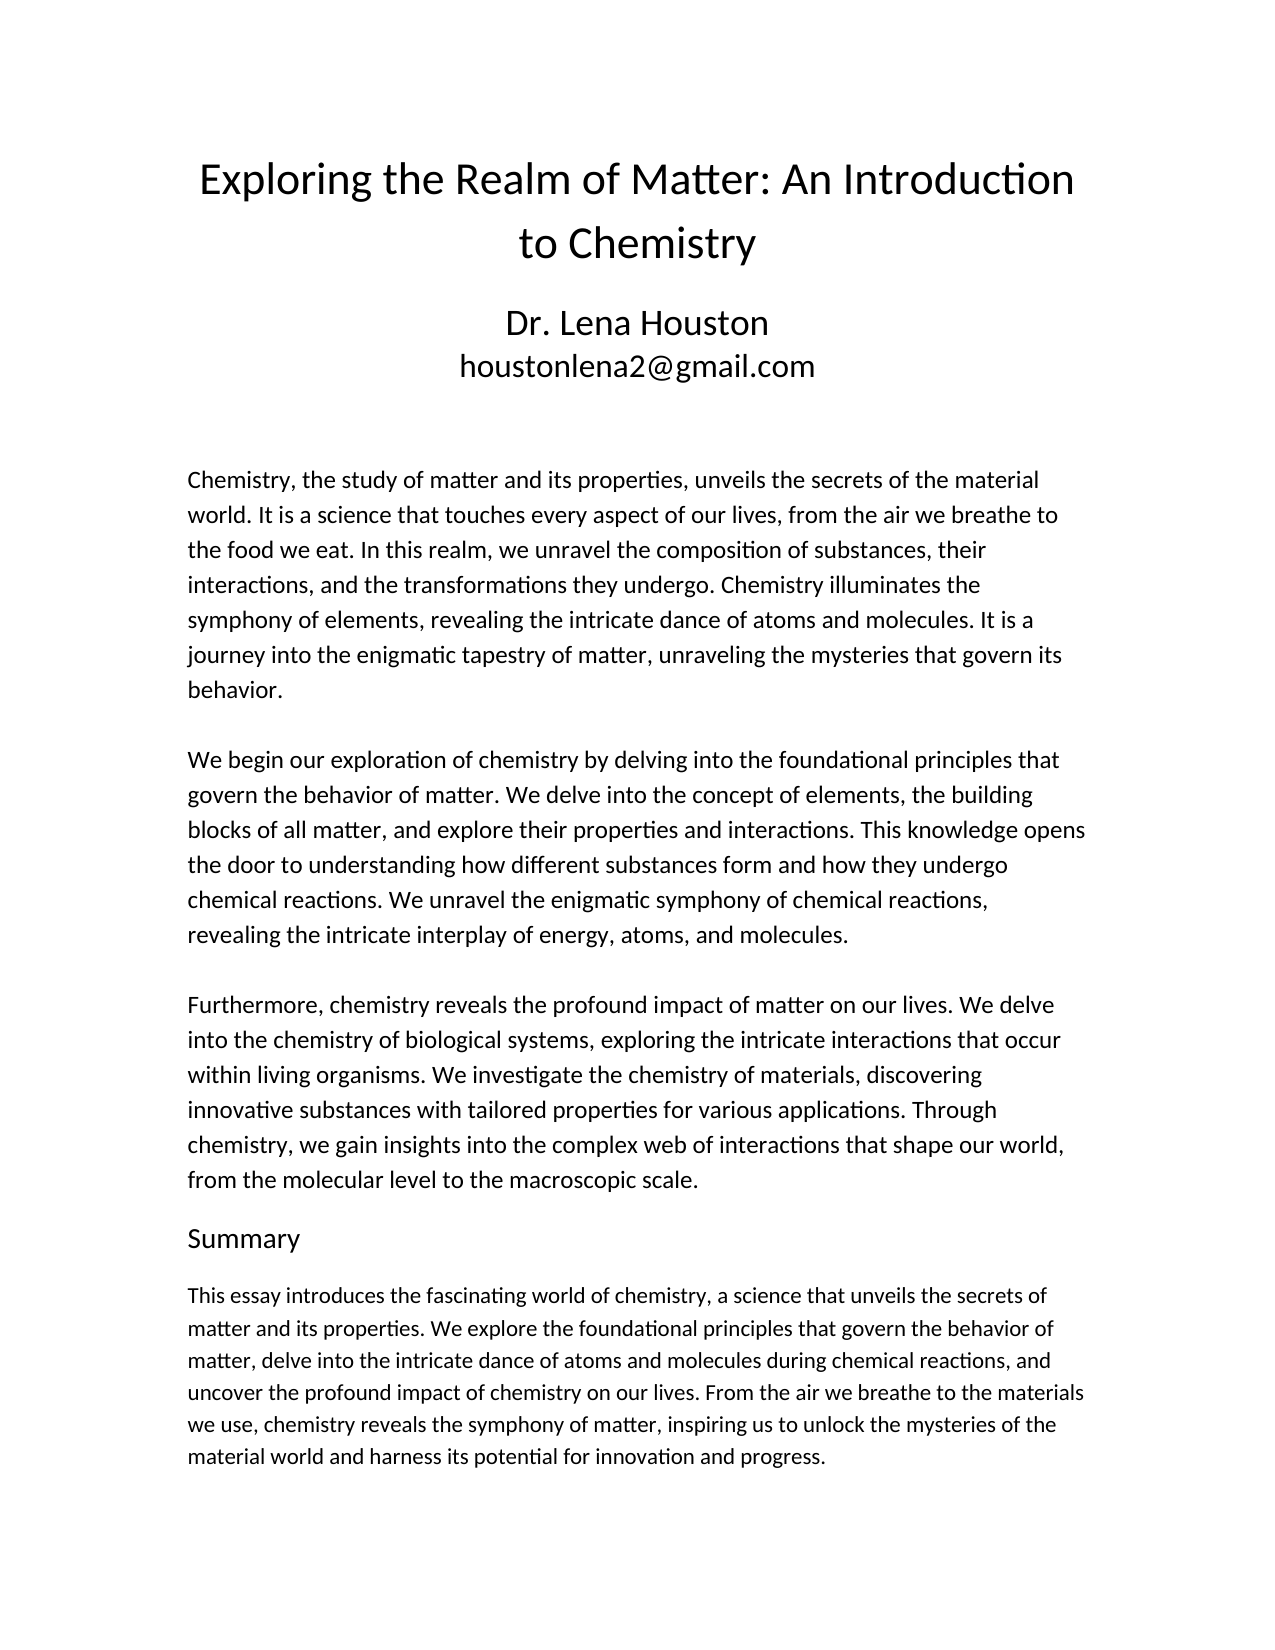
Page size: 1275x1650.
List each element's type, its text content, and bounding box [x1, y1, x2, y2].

text This essay introduces the fascinating world of chemistry, a science that unveils the secrets of matter and its properties. We explore the foundational principles that govern the behavior of matter, delve into the intricate dance of atoms and molecules during chemical reactions, and uncover the profound impact of chemistry on our lives. From the air we breathe to the materials we use, chemistry reveals the symphony of matter, inspiring us to unlock the mysteries of the material world and harness its potential for innovation and progress. [187, 1281, 1087, 1470]
text Summary [187, 1220, 1087, 1255]
text houstonlena2@gmail.com [187, 345, 1087, 386]
text Dr. Lena Houston [187, 299, 1087, 345]
text Exploring the Realm of Matter: An Introduction to Chemistry [187, 150, 1087, 270]
text Chemistry, the study of matter and its properties, unveils the secrets of the material world. It is a science that touches every aspect of our lives, from the air we breathe to the food we eat. In this realm, we unravel the composition of substances, their interactions, and the transformations they undergo. Chemistry illuminates the symphony of elements, revealing the intricate dance of atoms and molecules. It is a journey into the enigmatic tapestry of matter, unraveling the mysteries that govern its behavior. We begin our exploration of chemistry by delving into the foundational principles that govern the behavior of matter. We delve into the concept of elements, the building blocks of all matter, and explore their properties and interactions. This knowledge opens the door to understanding how different substances form and how they undergo chemical reactions. We unravel the enigmatic symphony of chemical reactions, revealing the intricate interplay of energy, atoms, and molecules. Furthermore, chemistry reveals the profound impact of matter on our lives. We delve into the chemistry of biological systems, exploring the intricate interactions that occur within living organisms. We investigate the chemistry of materials, discovering innovative substances with tailored properties for various applications. Through chemistry, we gain insights into the complex web of interactions that shape our world, from the molecular level to the macroscopic scale. [187, 464, 1087, 1194]
